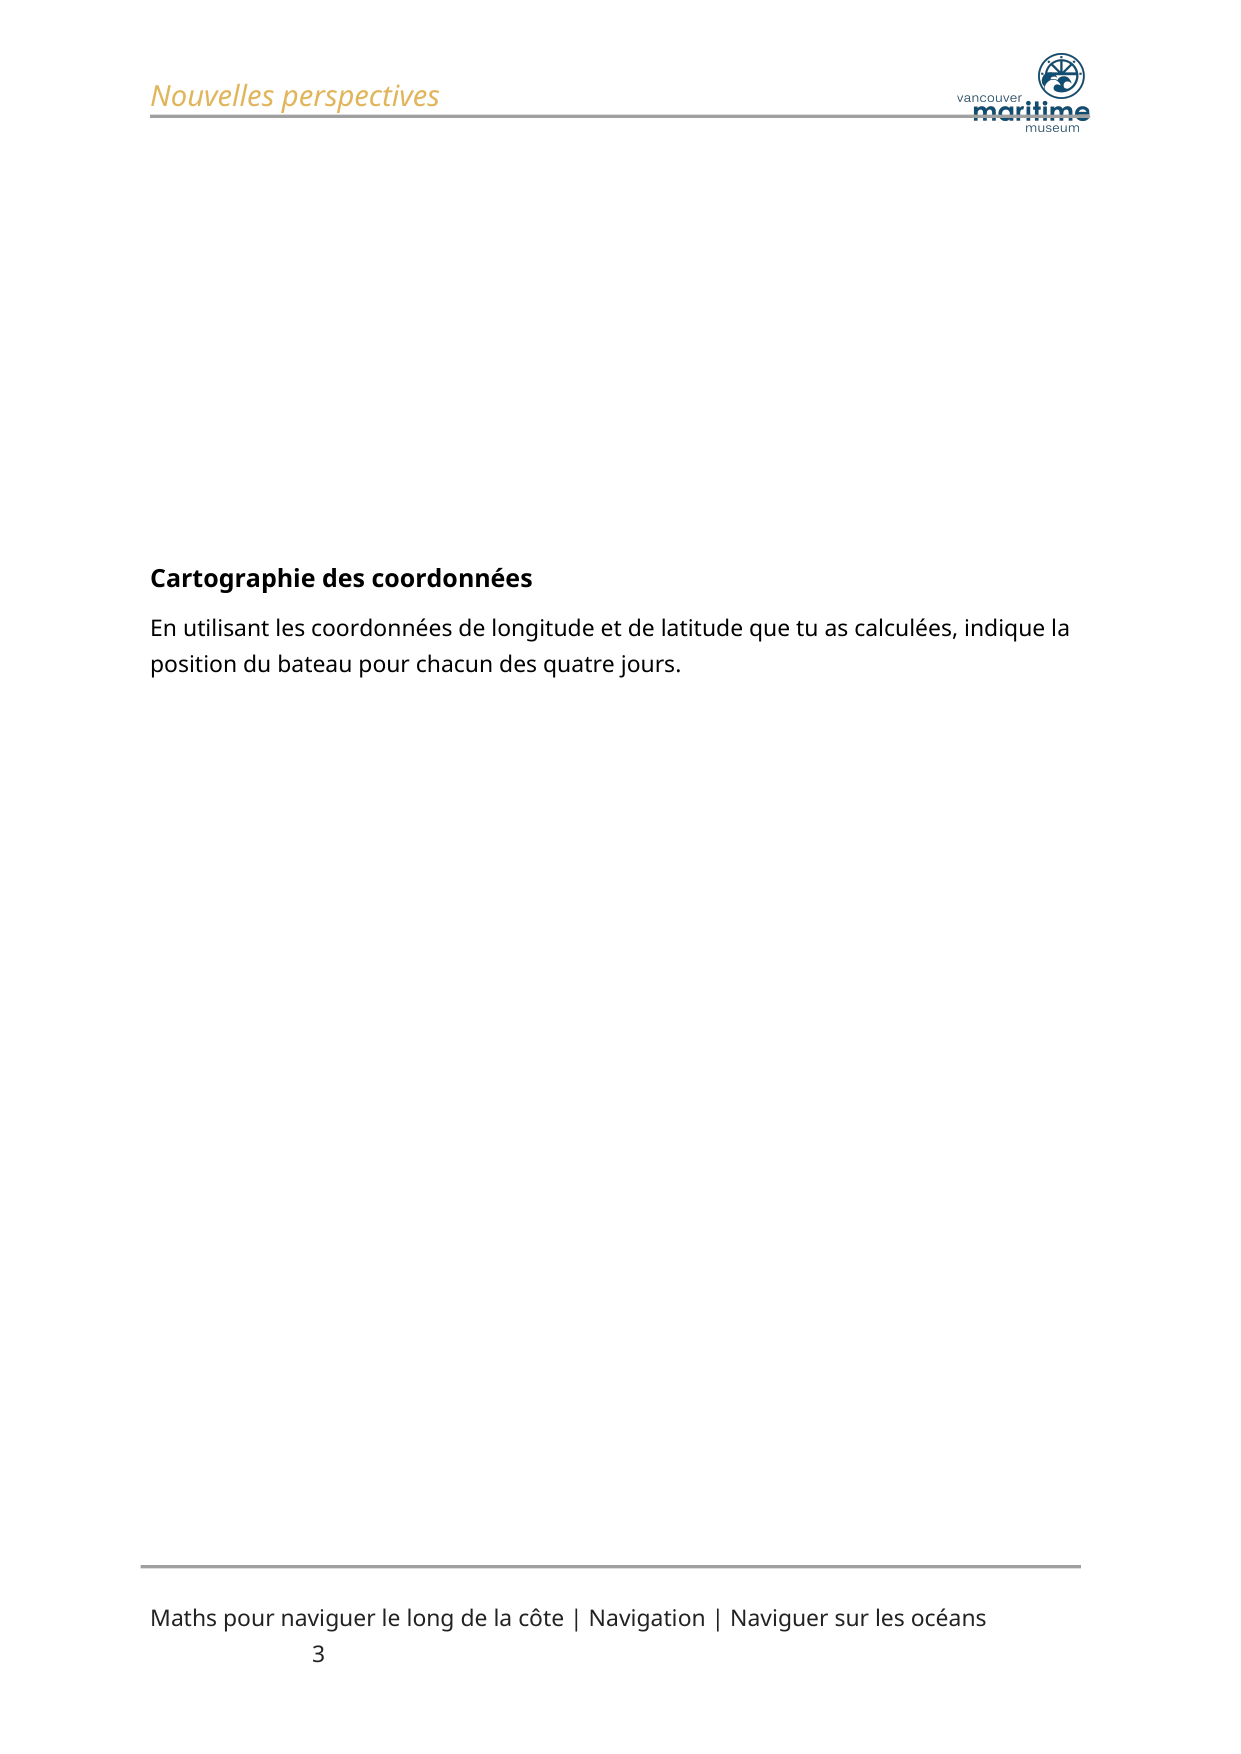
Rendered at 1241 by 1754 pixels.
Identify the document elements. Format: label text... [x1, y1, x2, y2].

picture [957, 53, 1090, 114]
text Cartographie des coordonnées [150, 560, 1090, 594]
text En utilisant les coordonnées de longitude et de latitude que tu as calculées, indique la position du bateau pour chacun des quatre jours. [150, 612, 1090, 679]
picture [957, 118, 1090, 132]
